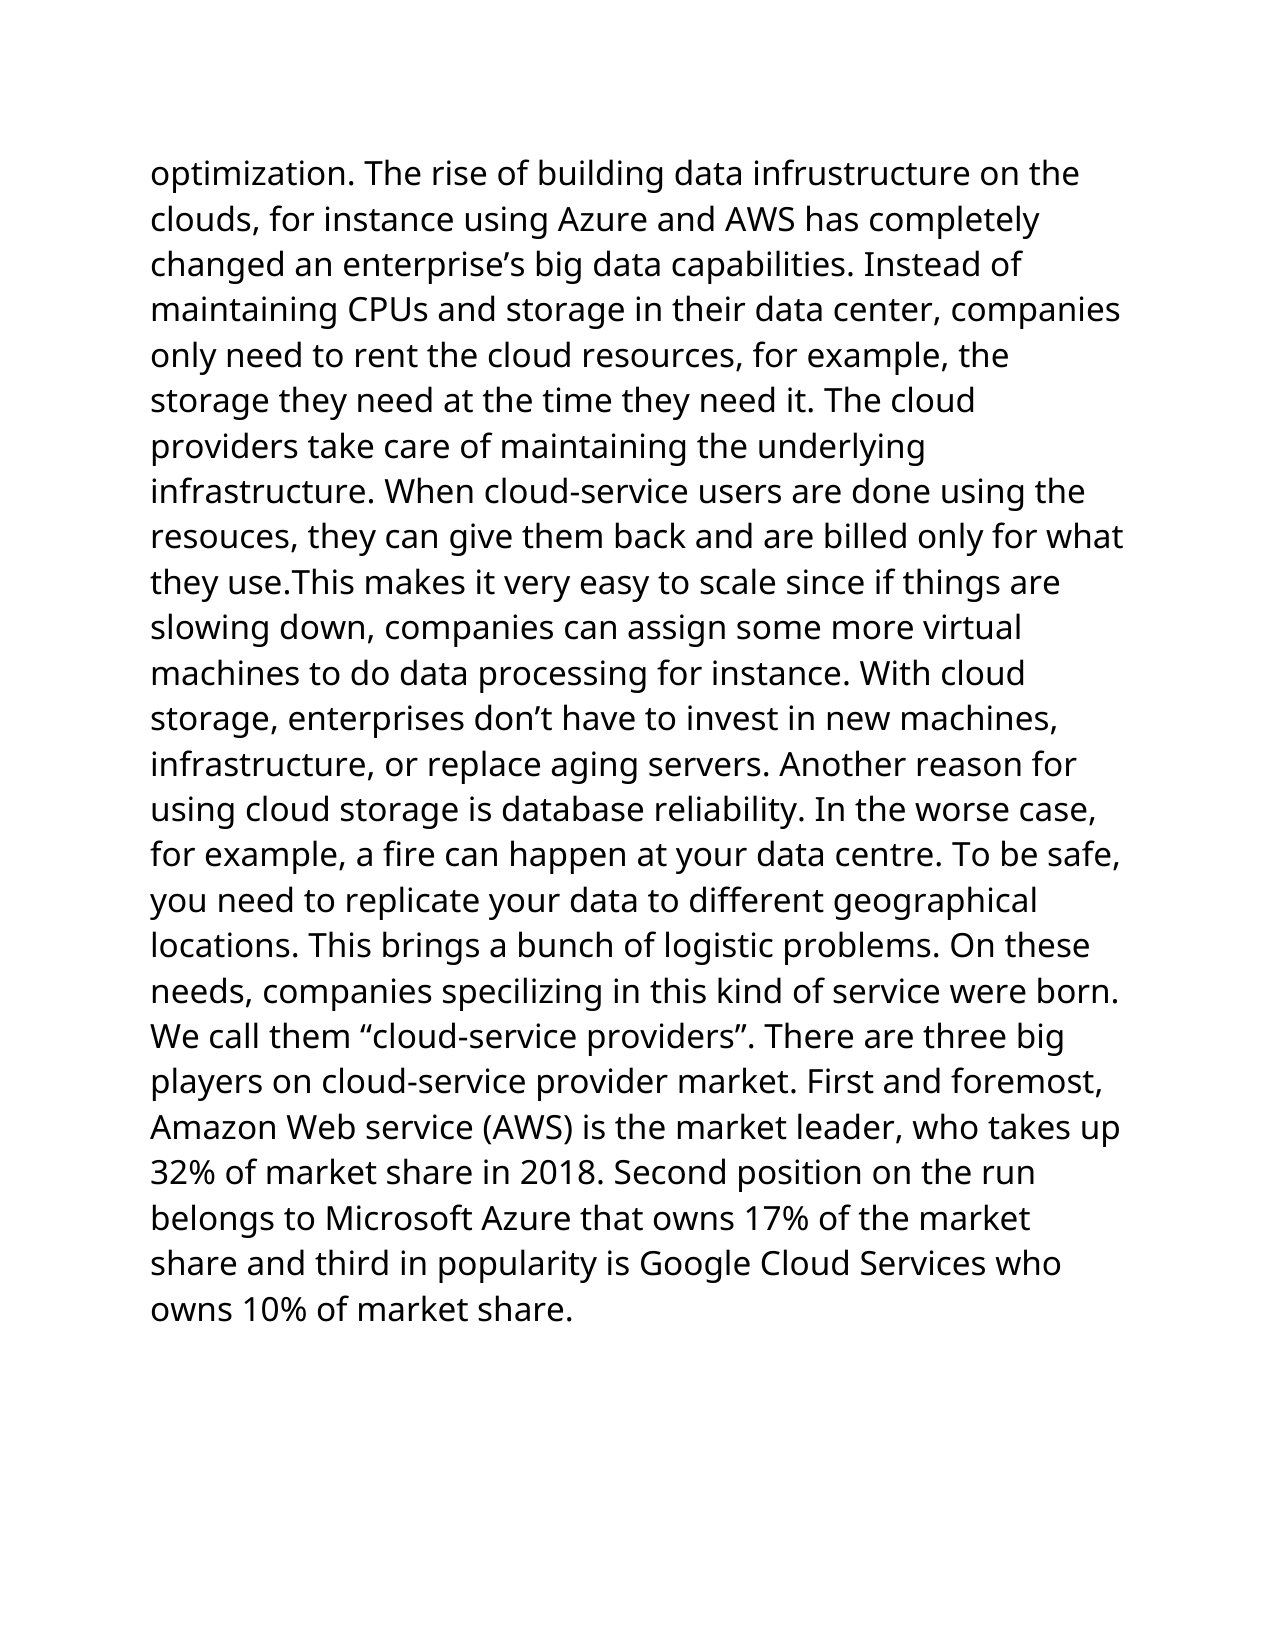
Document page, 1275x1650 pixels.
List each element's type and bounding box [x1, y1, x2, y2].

text [150, 150, 1125, 1331]
